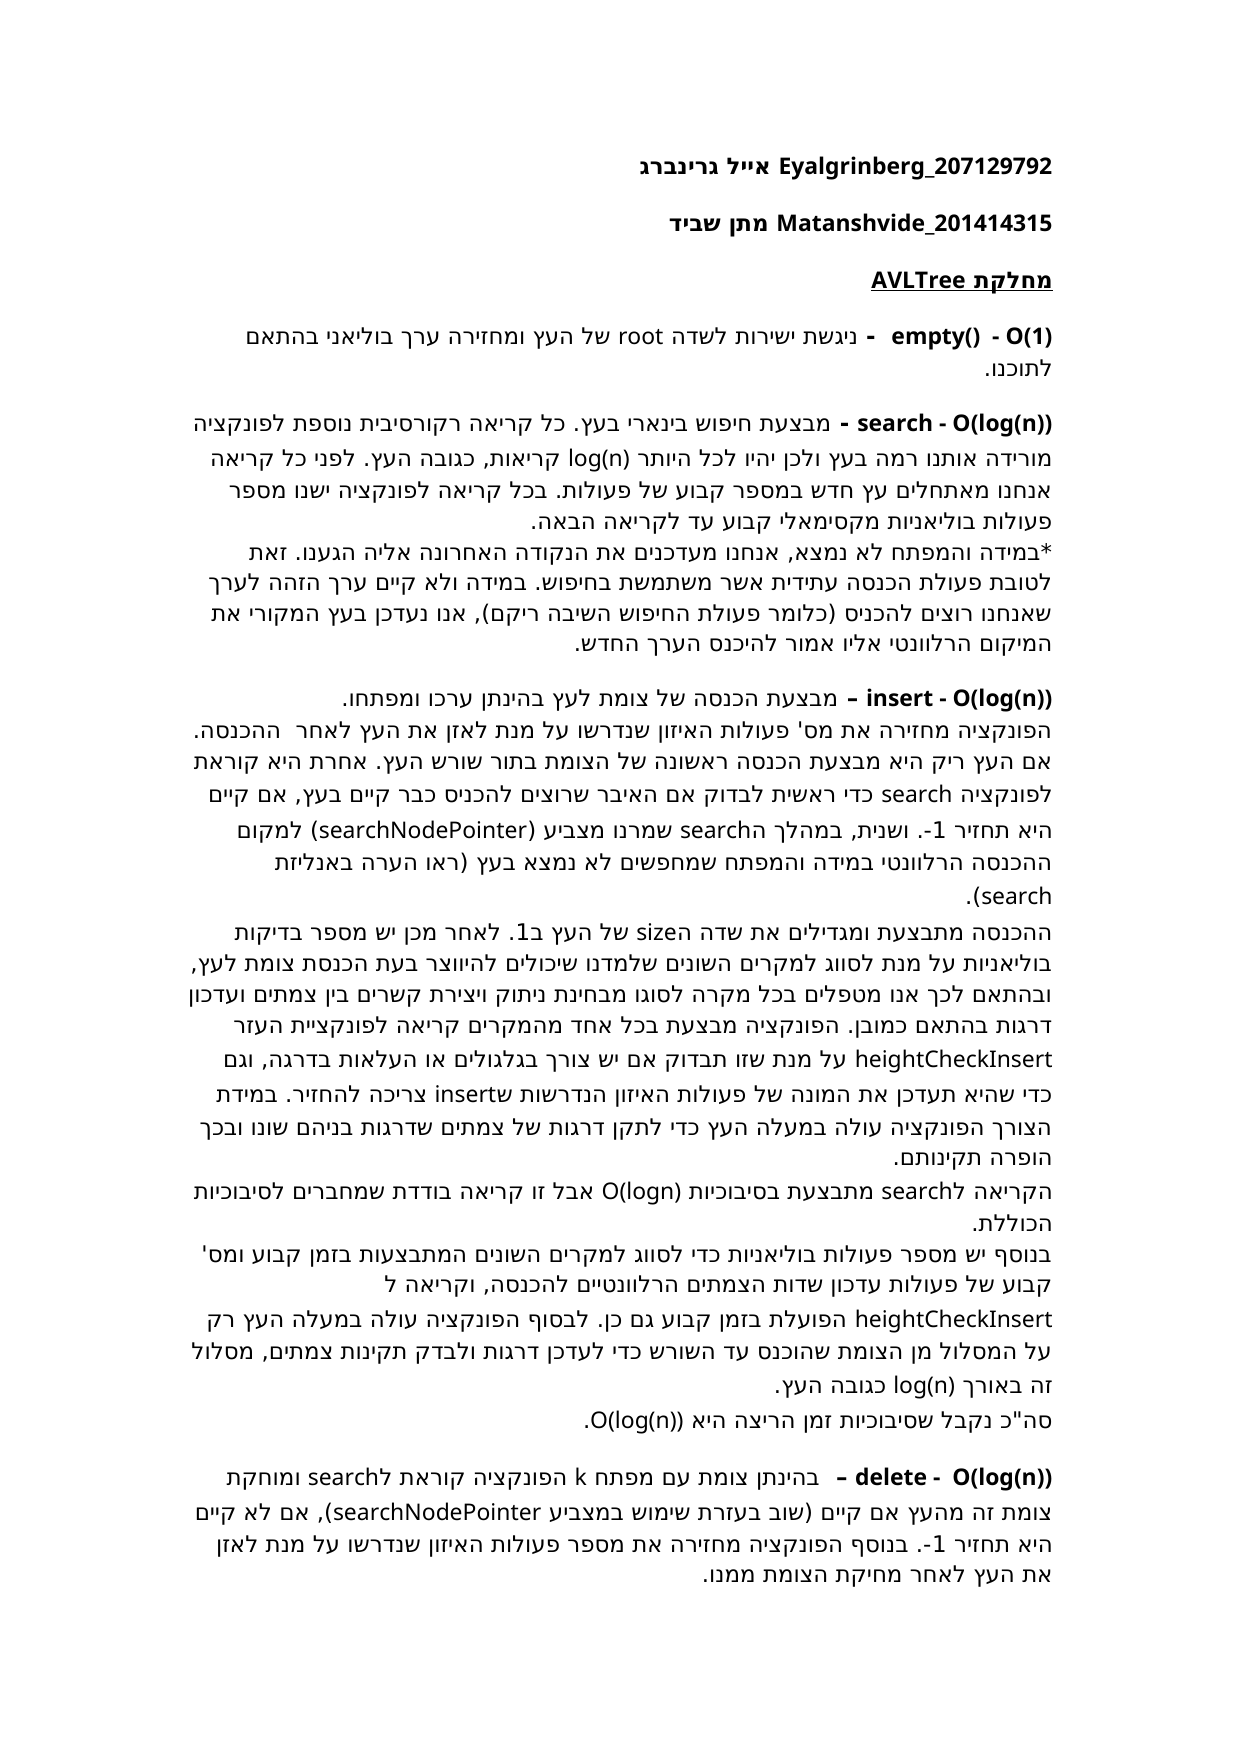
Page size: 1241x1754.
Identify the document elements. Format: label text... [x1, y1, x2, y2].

text insert - O(log(n)) – מבצעת הכנסה של צומת לעץ בהינתן ערכו ומפתחו. הפונקציה מחזירה את מס' פעולות האיזון שנדרשו על מנת לאזן את העץ לאחר ההכנסה. אם העץ ריק היא מבצעת הכנסה ראשונה של הצומת בתור שורש העץ. אחרת היא קוראת לפונקציה search כדי ראשית לבדוק אם האיבר שרוצים להכניס כבר קיים בעץ, אם קיים היא תחזיר 1-. ושנית, במהלך הsearch שמרנו מצביע (searchNodePointer) למקום ההכנסה הרלוונטי במידה והמפתח שמחפשים לא נמצא בעץ (ראו הערה באנליזת search). ההכנסה מתבצעת ומגדילים את שדה הsize של העץ ב1. לאחר מכן יש מספר בדיקות בוליאניות על מנת לסווג למקרים השונים שלמדנו שיכולים להיווצר בעת הכנסת צומת לעץ, ובהתאם לכך אנו מטפלים בכל מקרה לסוגו מבחינת ניתוק ויצירת קשרים בין צמתים ועדכון דרגות בהתאם כמובן. הפונקציה מבצעת בכל אחד מהמקרים קריאה לפונקציית העזר heightCheckInsert על מנת שזו תבדוק אם יש צורך בגלגולים או העלאות בדרגה, וגם כדי שהיא תעדכן את המונה של פעולות האיזון הנדרשות שinsert צריכה להחזיר. במידת הצורך הפונקציה עולה במעלה העץ כדי לתקן דרגות של צמתים שדרגות בניהם שונו ובכך הופרה תקינותם. הקריאה לsearch מתבצעת בסיבוכיות O(logn) אבל זו קריאה בודדת שמחברים לסיבוכיות הכוללת. בנוסף יש מספר פעולות בוליאניות כדי לסווג למקרים השונים המתבצעות בזמן קבוע ומס' קבוע של פעולות עדכון שדות הצמתים הרלוונטיים להכנסה, וקריאה ל heightCheckInsert הפועלת בזמן קבוע גם כן. לבסוף הפונקציה עולה במעלה העץ רק על המסלול מן הצומת שהוכנס עד השורש כדי לעדכן דרגות ולבדק תקינות צמתים, מסלול זה באורך log(n) כגובה העץ. סה"כ נקבל שסיבוכיות זמן הריצה היא O(log(n)). [187, 682, 1053, 1435]
text Eyalgrinberg_207129792 אייל גרינברג [187, 150, 1053, 181]
text מחלקת AVLTree [187, 263, 1053, 295]
text Matanshvide_201414315 מתן שביד [187, 207, 1053, 238]
text search - O(log(n)) - מבצעת חיפוש בינארי בעץ. כל קריאה רקורסיבית נוספת לפונקציה מורידה אותנו רמה בעץ ולכן יהיו לכל היותר log(n) קריאות, כגובה העץ. לפני כל קריאה אנחנו מאתחלים עץ חדש במספר קבוע של פעולות. בכל קריאה לפונקציה ישנו מספר פעולות בוליאניות מקסימאלי קבוע עד לקריאה הבאה. *במידה והמפתח לא נמצא, אנחנו מעדכנים את הנקודה האחרונה אליה הגענו. זאת לטובת פעולת הכנסה עתידית אשר משתמשת בחיפוש. במידה ולא קיים ערך הזהה לערך שאנחנו רוצים להכניס (כלומר פעולת החיפוש השיבה ריקם), אנו נעדכן בעץ המקורי את המיקום הרלוונטי אליו אמור להיכנס הערך החדש. [187, 407, 1053, 657]
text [187, 1461, 1053, 1588]
text empty() - O(1) - ניגשת ישירות לשדה root של העץ ומחזירה ערך בוליאני בהתאם לתוכנו. [187, 320, 1053, 382]
